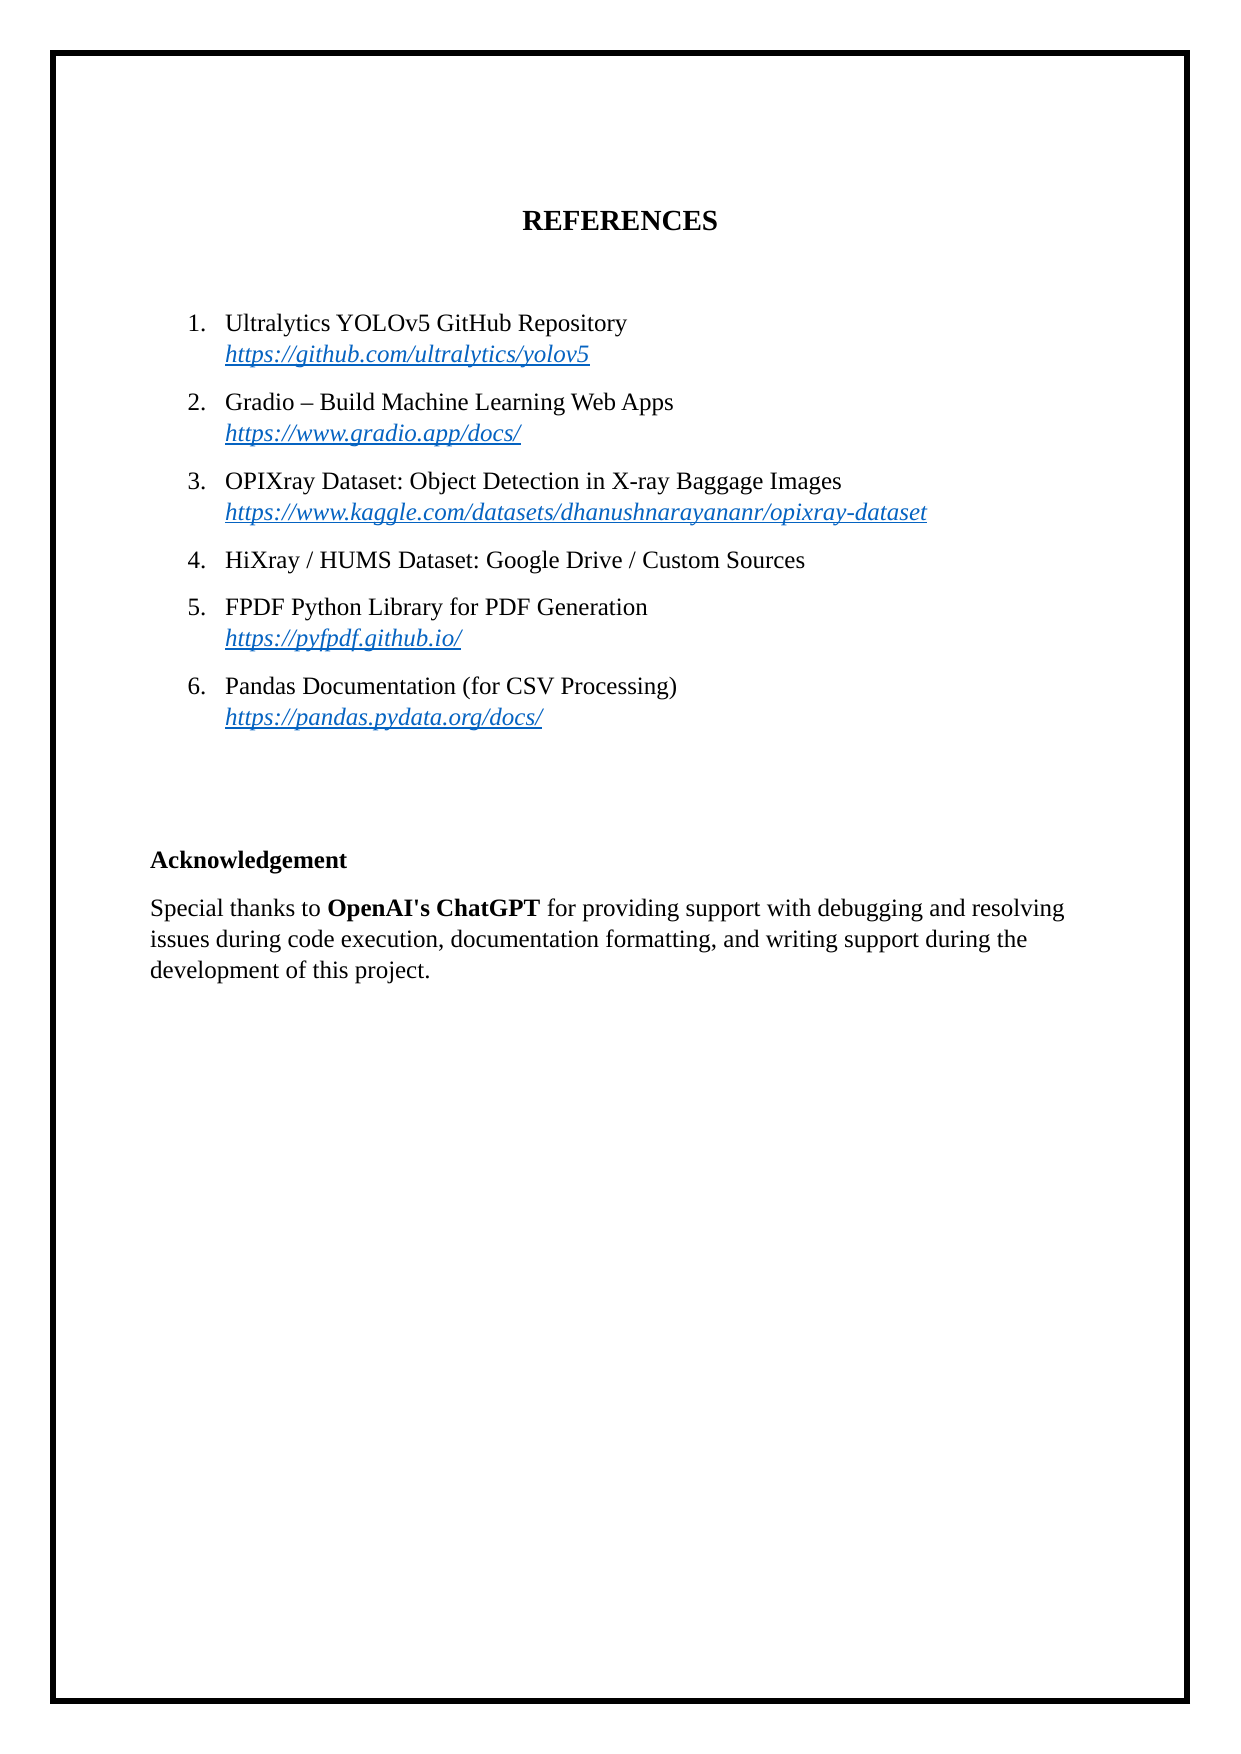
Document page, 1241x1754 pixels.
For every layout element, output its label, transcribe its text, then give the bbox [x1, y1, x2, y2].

text REFERENCES [150, 203, 1090, 236]
text Acknowledgement [150, 845, 1090, 874]
text Special thanks to OpenAI's ChatGPT for providing support with debugging and resolving issues during code execution, documentation formatting, and writing support during the development of this project. [150, 893, 1090, 984]
list Pandas Documentation (for CSV Processing) https://pandas.pydata.org/docs/ [187, 671, 1090, 731]
list Gradio – Build Machine Learning Web Apps https://www.gradio.app/docs/ [187, 387, 1090, 447]
list FPDF Python Library for PDF Generation https://pyfpdf.github.io/ [187, 592, 1090, 652]
list OPIXray Dataset: Object Detection in X-ray Baggage Images https://www.kaggle.com/datasets/dhanushnarayananr/opixray-dataset [187, 466, 1090, 526]
list HiXray / HUMS Dataset: Google Drive / Custom Sources [187, 545, 1090, 573]
list Ultralytics YOLOv5 GitHub Repository https://github.com/ultralytics/yolov5 [187, 308, 1090, 368]
